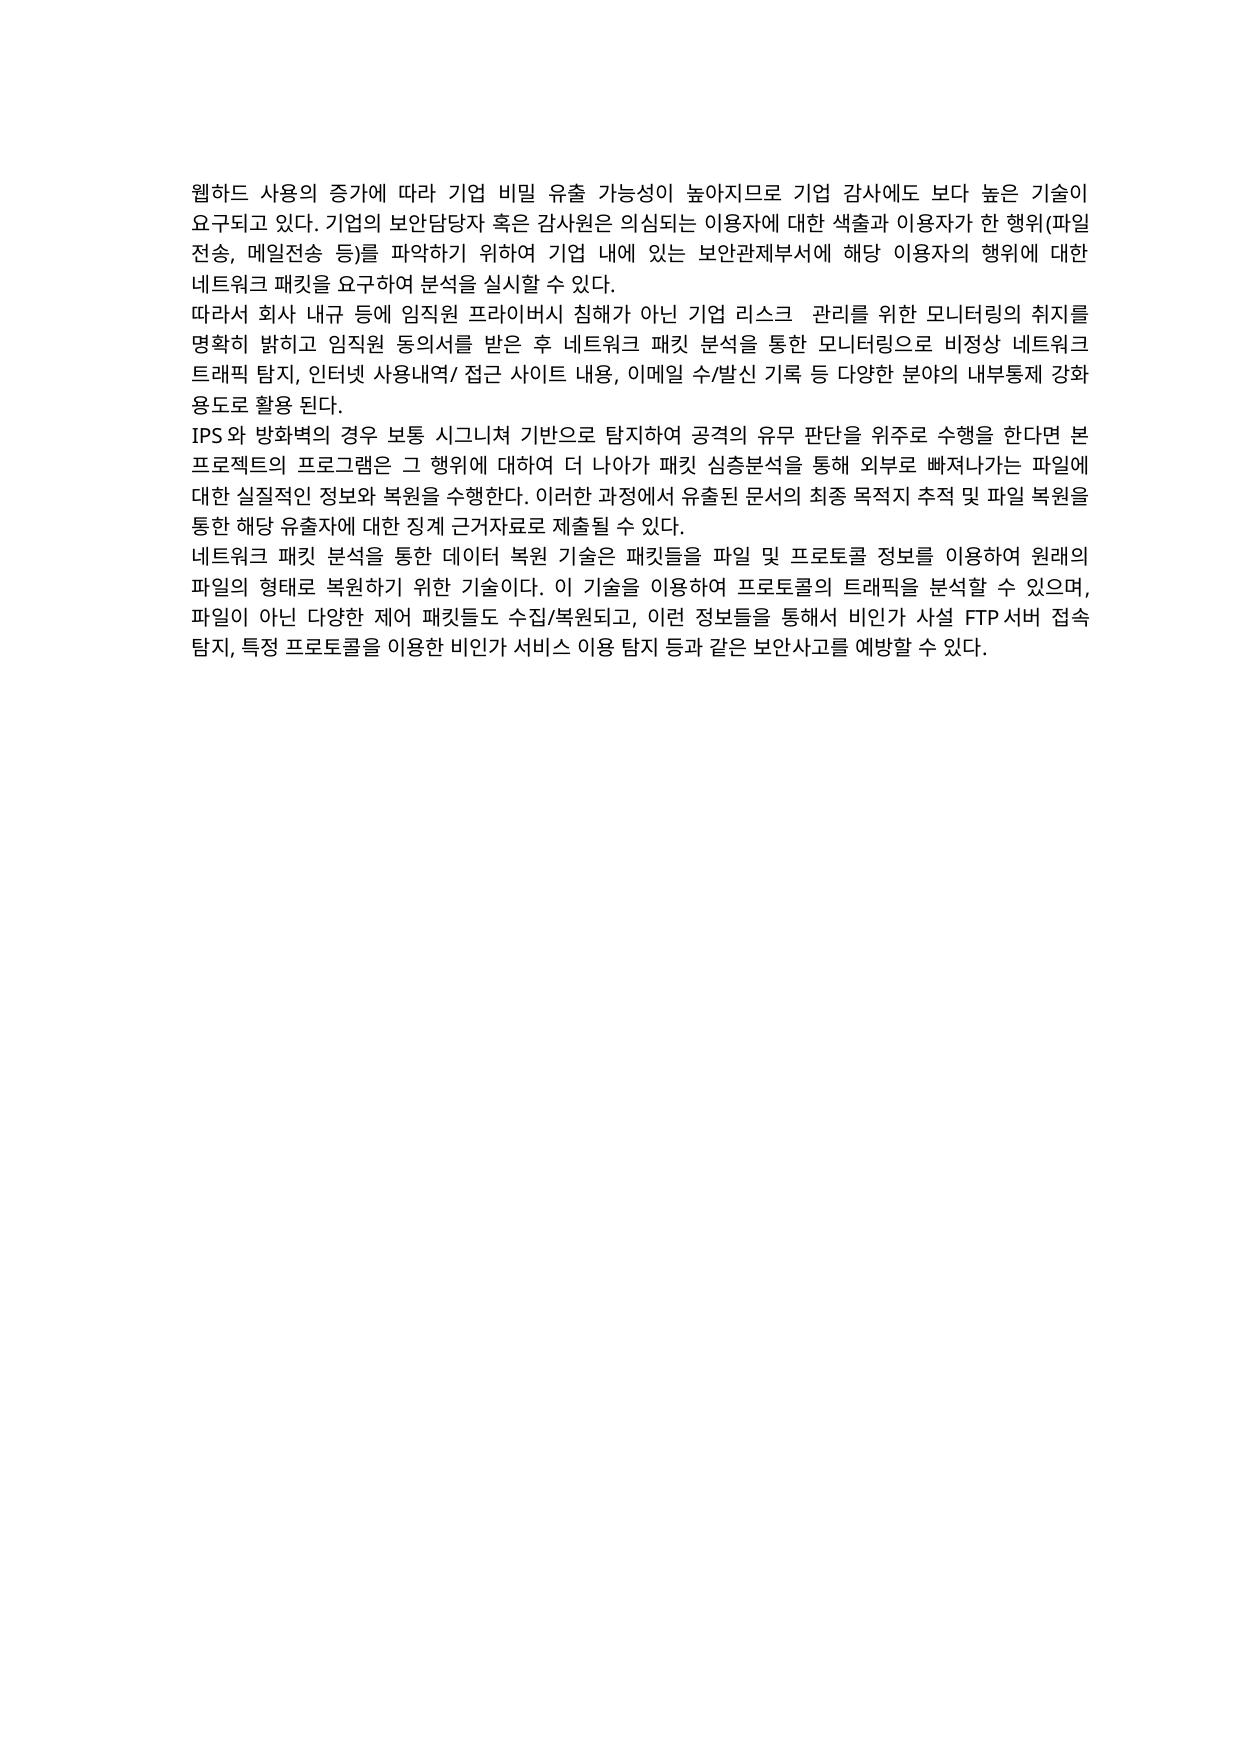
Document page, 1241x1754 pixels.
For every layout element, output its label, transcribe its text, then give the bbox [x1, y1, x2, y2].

text 웹하드 사용의 증가에 따라 기업 비밀 유출 가능성이 높아지므로 기업 감사에도 보다 높은 기술이 요구되고 있다. 기업의 보안담당자 혹은 감사원은 의심되는 이용자에 대한 색출과 이용자가 한 행위(파일 전송, 메일전송 등)를 파악하기 위하여 기업 내에 있는 보안관제부서에 해당 이용자의 행위에 대한 네트워크 패킷을 요구하여 분석을 실시할 수 있다. [192, 177, 1090, 298]
text IPS와 방화벽의 경우 보통 시그니쳐 기반으로 탐지하여 공격의 유무 판단을 위주로 수행을 한다면 본 프로젝트의 프로그램은 그 행위에 대하여 더 나아가 패킷 심층분석을 통해 외부로 빠져나가는 파일에 대한 실질적인 정보와 복원을 수행한다. 이러한 과정에서 유출된 문서의 최종 목적지 추적 및 파일 복원을 통한 해당 유출자에 대한 징계 근거자료로 제출될 수 있다. [192, 419, 1090, 541]
text 네트워크 패킷 분석을 통한 데이터 복원 기술은 패킷들을 파일 및 프로토콜 정보를 이용하여 원래의 파일의 형태로 복원하기 위한 기술이다. 이 기술을 이용하여 프로토콜의 트래픽을 분석할 수 있으며, 파일이 아닌 다양한 제어 패킷들도 수집/복원되고, 이런 정보들을 통해서 비인가 사설 FTP서버 접속 탐지, 특정 프로토콜을 이용한 비인가 서비스 이용 탐지 등과 같은 보안사고를 예방할 수 있다. [192, 541, 1090, 662]
text 따라서 회사 내규 등에 임직원 프라이버시 침해가 아닌 기업 리스크 관리를 위한 모니터링의 취지를 명확히 밝히고 임직원 동의서를 받은 후 네트워크 패킷 분석을 통한 모니터링으로 비정상 네트워크 트래픽 탐지, 인터넷 사용내역/ 접근 사이트 내용, 이메일 수/발신 기록 등 다양한 분야의 내부통제 강화 용도로 활용 된다. [192, 298, 1090, 419]
